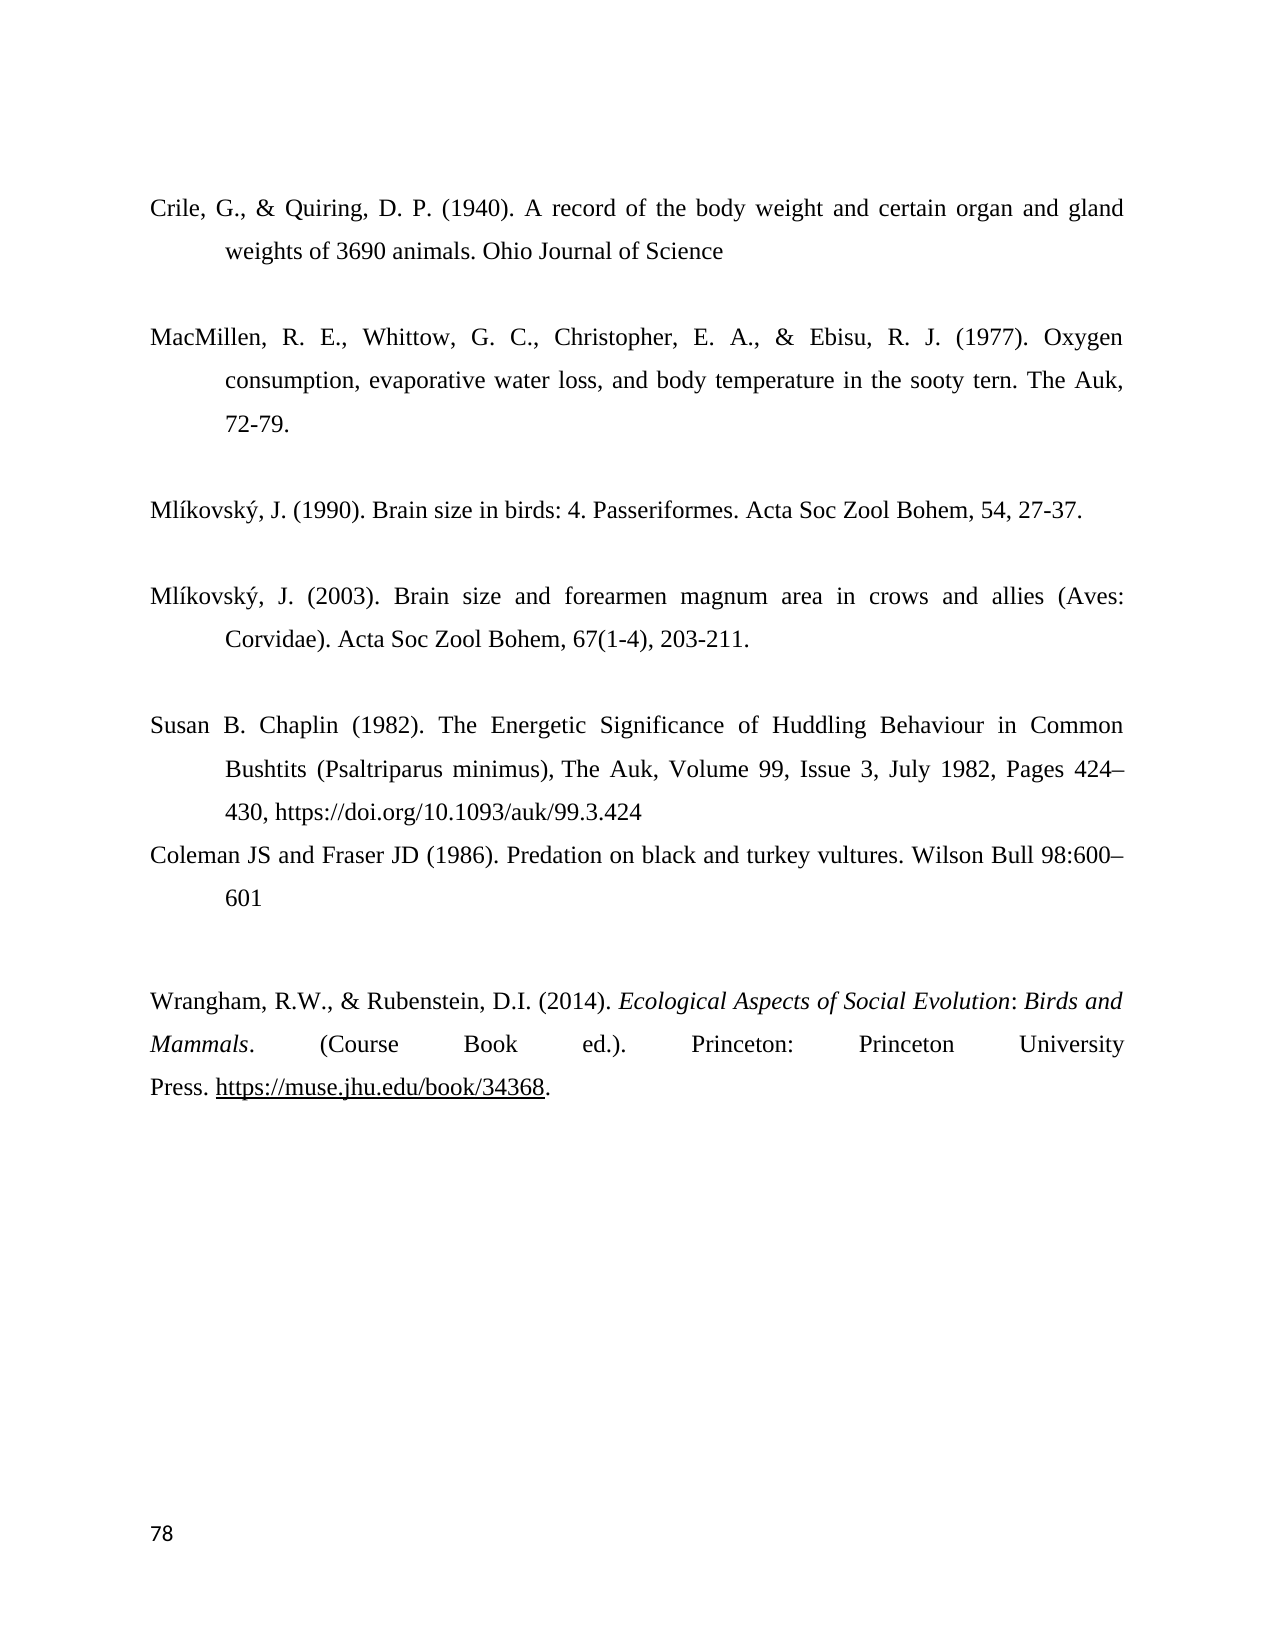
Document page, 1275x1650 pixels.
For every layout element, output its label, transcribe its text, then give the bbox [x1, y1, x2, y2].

text Wrangham, R.W., & Rubenstein, D.I. (2014). Ecological Aspects of Social Evolution: Birds and Mammals. (Course Book ed.). Princeton: Princeton University Press. https://muse.jhu.edu/book/34368. [150, 986, 1125, 1101]
text MacMillen, R. E., Whittow, G. C., Christopher, E. A., & Ebisu, R. J. (1977). Oxygen consumption, evaporative water loss, and body temperature in the sooty tern. The Auk, 72-79. [150, 322, 1125, 437]
text Mlíkovský, J. (2003). Brain size and forearmen magnum area in crows and allies (Aves: Corvidae). Acta Soc Zool Bohem, 67(1-4), 203-211. [150, 581, 1125, 653]
text Coleman JS and Fraser JD (1986). Predation on black and turkey vultures. Wilson Bull 98:600–601 [150, 840, 1125, 912]
text Crile, G., & Quiring, D. P. (1940). A record of the body weight and certain organ and gland weights of 3690 animals. Ohio Journal of Science [150, 193, 1125, 265]
text Mlíkovský, J. (1990). Brain size in birds: 4. Passeriformes. Acta Soc Zool Bohem, 54, 27-37. [150, 495, 1125, 524]
text Susan B. Chaplin (1982). The Energetic Significance of Huddling Behaviour in Common Bushtits (Psaltriparus minimus), The Auk, Volume 99, Issue 3, July 1982, Pages 424–430, https://doi.org/10.1093/auk/99.3.424 [150, 711, 1125, 826]
